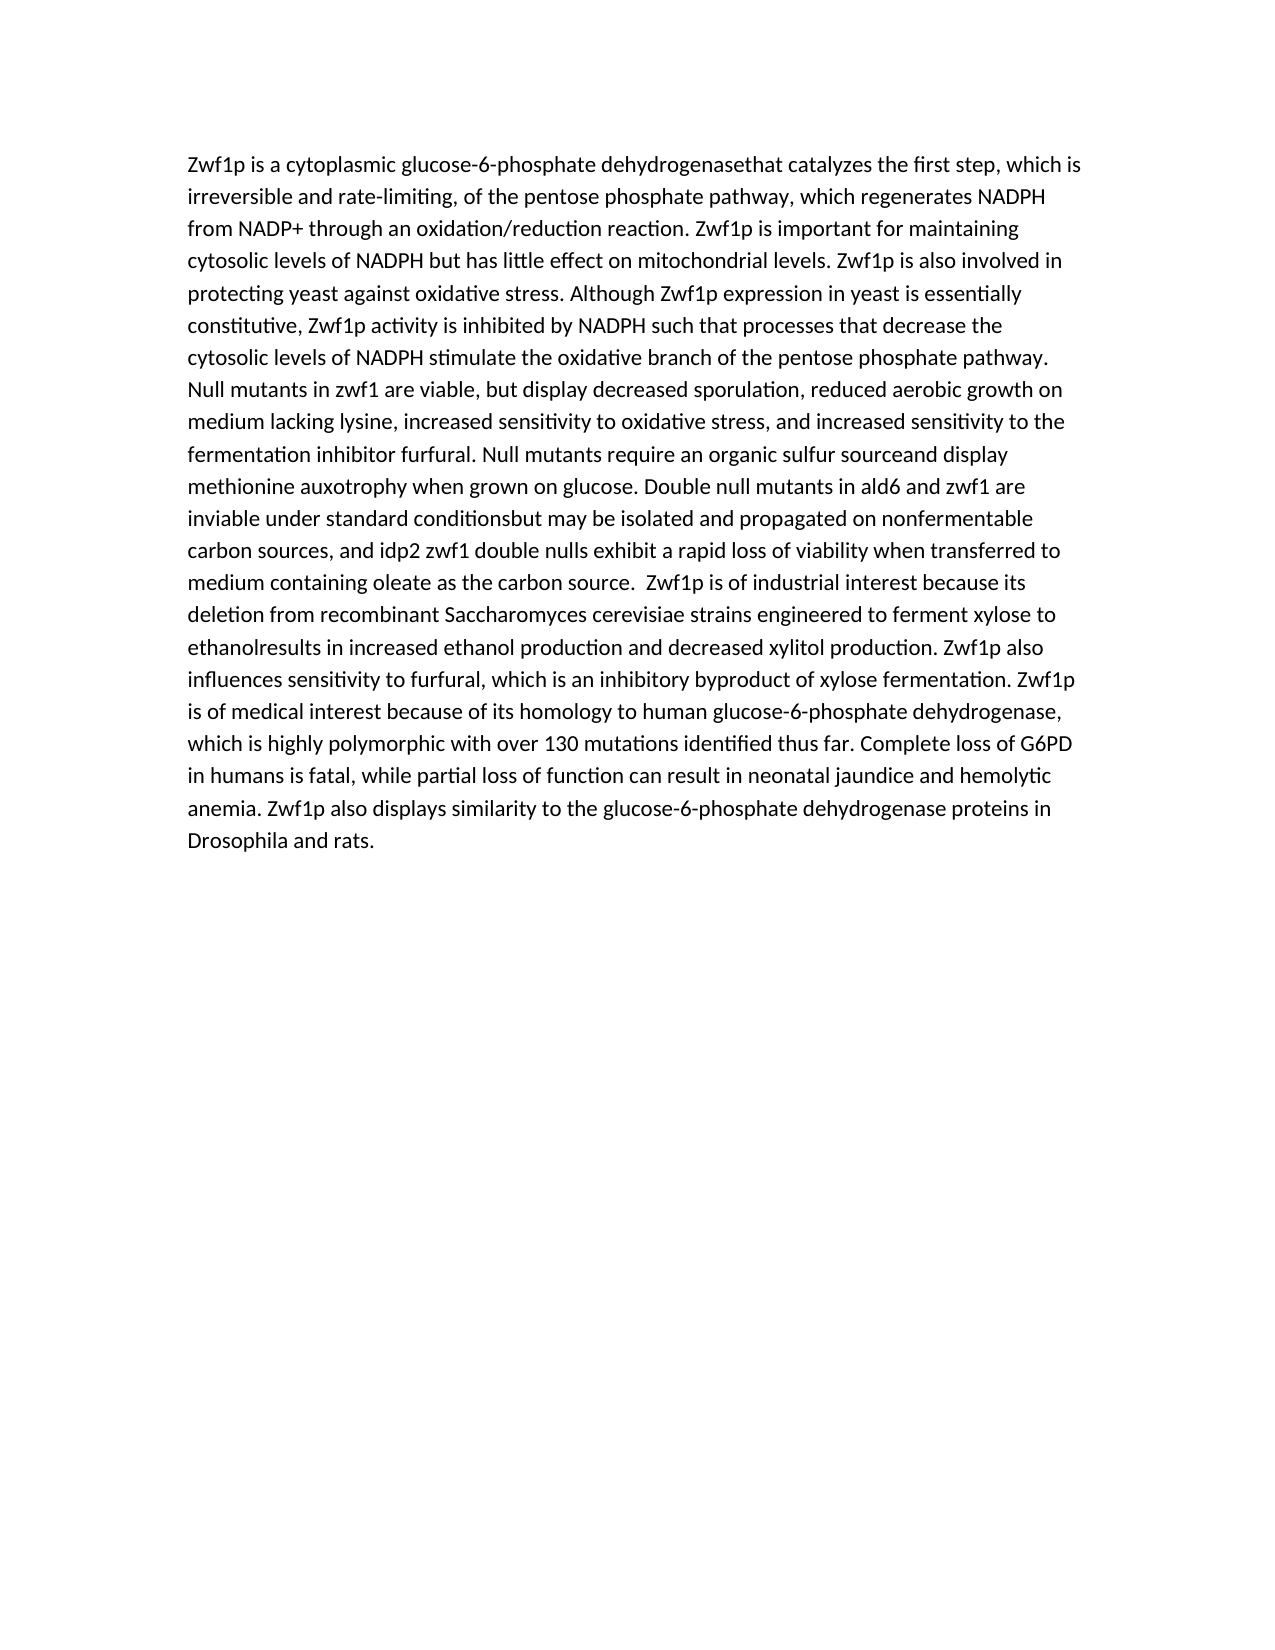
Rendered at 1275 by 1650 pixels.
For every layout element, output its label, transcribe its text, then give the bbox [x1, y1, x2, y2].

text Zwf1p is a cytoplasmic glucose-6-phosphate dehydrogenasethat catalyzes the first step, which is irreversible and rate-limiting, of the pentose phosphate pathway, which regenerates NADPH from NADP+ through an oxidation/reduction reaction. Zwf1p is important for maintaining cytosolic levels of NADPH but has little effect on mitochondrial levels. Zwf1p is also involved in protecting yeast against oxidative stress. Although Zwf1p expression in yeast is essentially constitutive, Zwf1p activity is inhibited by NADPH such that processes that decrease the cytosolic levels of NADPH stimulate the oxidative branch of the pentose phosphate pathway. Null mutants in zwf1 are viable, but display decreased sporulation, reduced aerobic growth on medium lacking lysine, increased sensitivity to oxidative stress, and increased sensitivity to the fermentation inhibitor furfural. Null mutants require an organic sulfur sourceand display methionine auxotrophy when grown on glucose. Double null mutants in ald6 and zwf1 are inviable under standard conditionsbut may be isolated and propagated on nonfermentable carbon sources, and idp2 zwf1 double nulls exhibit a rapid loss of viability when transferred to medium containing oleate as the carbon source. Zwf1p is of industrial interest because its deletion from recombinant Saccharomyces cerevisiae strains engineered to ferment xylose to ethanolresults in increased ethanol production and decreased xylitol production. Zwf1p also influences sensitivity to furfural, which is an inhibitory byproduct of xylose fermentation. Zwf1p is of medical interest because of its homology to human glucose-6-phosphate dehydrogenase, which is highly polymorphic with over 130 mutations identified thus far. Complete loss of G6PD in humans is fatal, while partial loss of function can result in neonatal jaundice and hemolytic anemia. Zwf1p also displays similarity to the glucose-6-phosphate dehydrogenase proteins in Drosophila and rats. [187, 150, 1087, 854]
